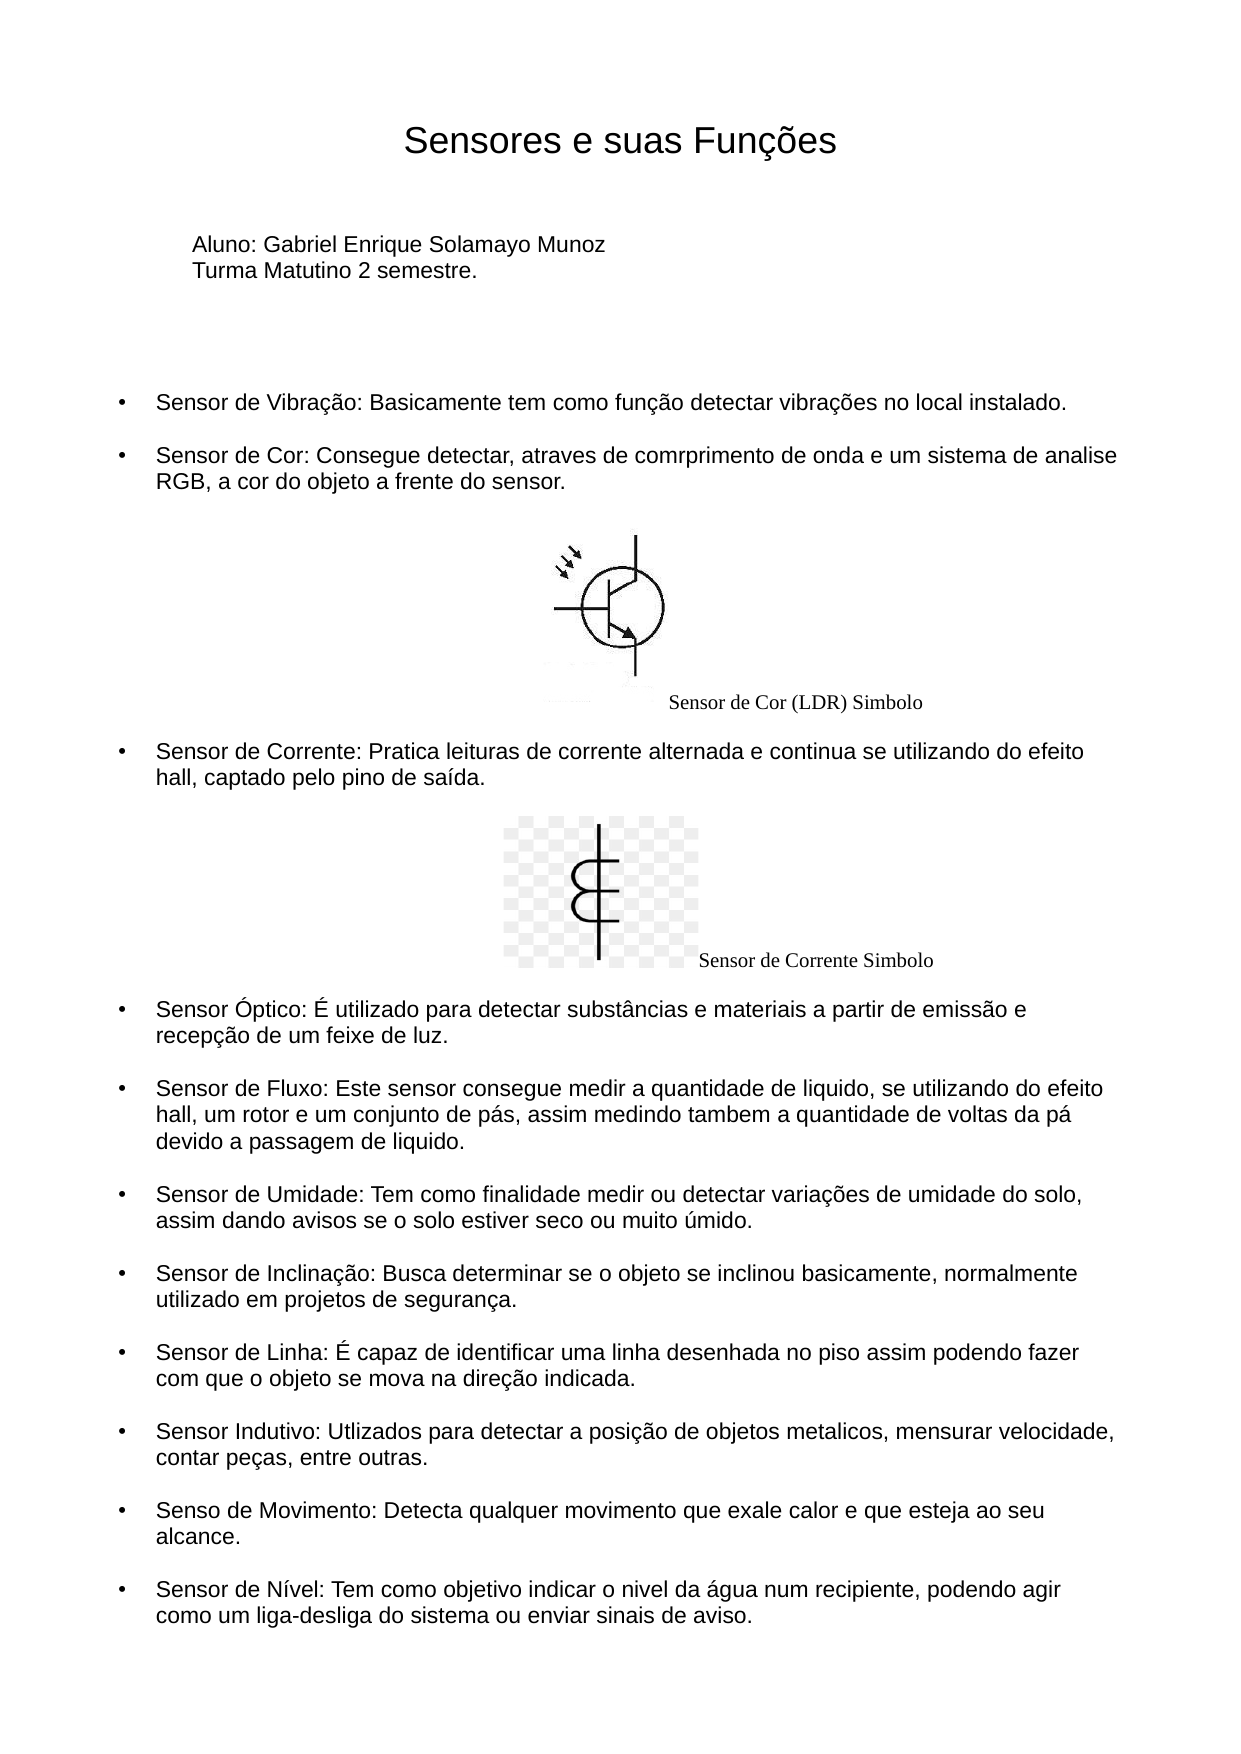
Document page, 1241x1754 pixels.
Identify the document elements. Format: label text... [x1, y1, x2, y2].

text Aluno: Gabriel Enrique Solamayo Munoz [118, 231, 1122, 257]
list Sensor de Linha: É capaz de identificar uma linha desenhada no piso assim podendo fazer com que o objeto se mova na direção indicada. [118, 1339, 1122, 1391]
list Sensor Indutivo: Utlizados para detectar a posição de objetos metalicos, mensurar velocidade, contar peças, entre outras. [118, 1418, 1122, 1470]
list Sensor de Vibração: Basicamente tem como função detectar vibrações no local instalado. [118, 389, 1122, 415]
list Sensor Óptico: É utilizado para detectar substâncias e materiais a partir de emissão e recepção de um feixe de luz. [118, 996, 1122, 1049]
list Sensor de Cor: Consegue detectar, atraves de comrprimento de onda e um sistema de analise RGB, a cor do objeto a frente do sensor. [118, 442, 1122, 494]
list Senso de Movimento: Detecta qualquer movimento que exale calor e que esteja ao seu alcance. [118, 1497, 1122, 1549]
text Sensores e suas Funções [118, 118, 1122, 161]
list Sensor de Inclinação: Busca determinar se o objeto se inclinou basicamente, normalmente utilizado em projetos de segurança. [118, 1259, 1122, 1312]
picture [503, 816, 699, 968]
list Sensor de Nível: Tem como objetivo indicar o nivel da água num recipiente, podendo agir como um liga-desliga do sistema ou enviar sinais de aviso. [118, 1576, 1122, 1628]
list Sensor de Fluxo: Este sensor consegue medir a quantidade de liquido, se utilizando do efeito hall, um rotor e um conjunto de pás, assim medindo tambem a quantidade de voltas da pá devido a passagem de liquido. [118, 1075, 1122, 1154]
list Sensor de Corrente: Pratica leituras de corrente alternada e continua se utilizando do efeito hall, captado pelo pino de saída. [118, 738, 1122, 790]
list Sensor de Umidade: Tem como finalidade medir ou detectar variações de umidade do solo, assim dando avisos se o solo estiver seco ou muito úmido. [118, 1181, 1122, 1233]
text Turma Matutino 2 semestre. [118, 257, 1122, 283]
picture [519, 520, 669, 709]
text Sensor de Cor (LDR) Simbolo [118, 521, 1122, 714]
text Sensor de Corrente Simbolo [118, 817, 1122, 972]
